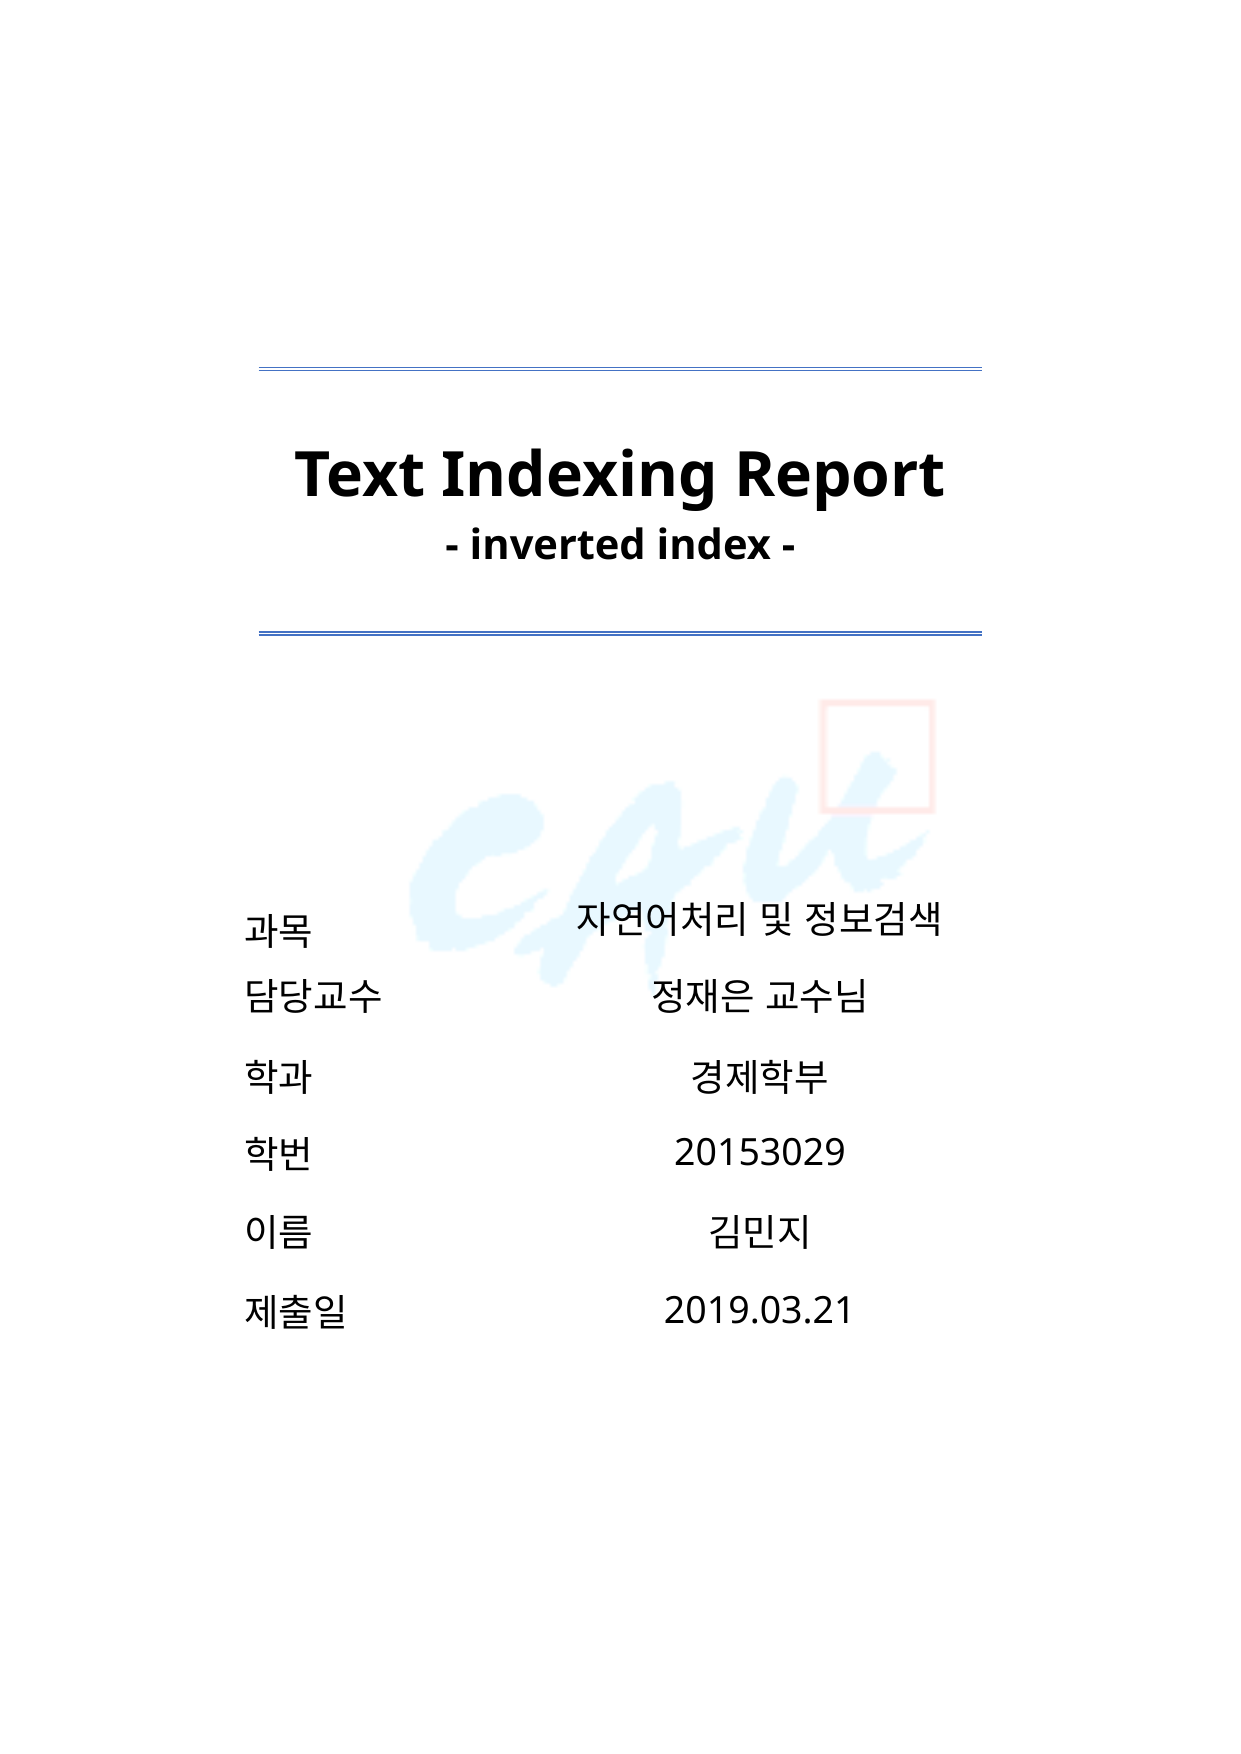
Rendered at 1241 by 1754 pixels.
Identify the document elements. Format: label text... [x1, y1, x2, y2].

table_header Text Indexing Report - inverted index - [259, 371, 982, 631]
table_cell 학과 [233, 1048, 512, 1125]
table_cell 담당교수 [233, 967, 512, 1048]
table_cell 김민지 [512, 1203, 1007, 1283]
table_cell 정재은 교수님 [512, 967, 1007, 1048]
table_header 자연어처리 및 정보검색 [512, 890, 1007, 967]
table_cell 제출일 [233, 1283, 512, 1360]
table_cell 20153029 [512, 1125, 1007, 1202]
table_header 과목 [233, 890, 512, 967]
table_cell 경제학부 [512, 1048, 1007, 1125]
table_cell 학번 [233, 1125, 512, 1202]
table_cell 2019.03.21 [512, 1283, 1007, 1360]
table_cell 이름 [233, 1203, 512, 1283]
